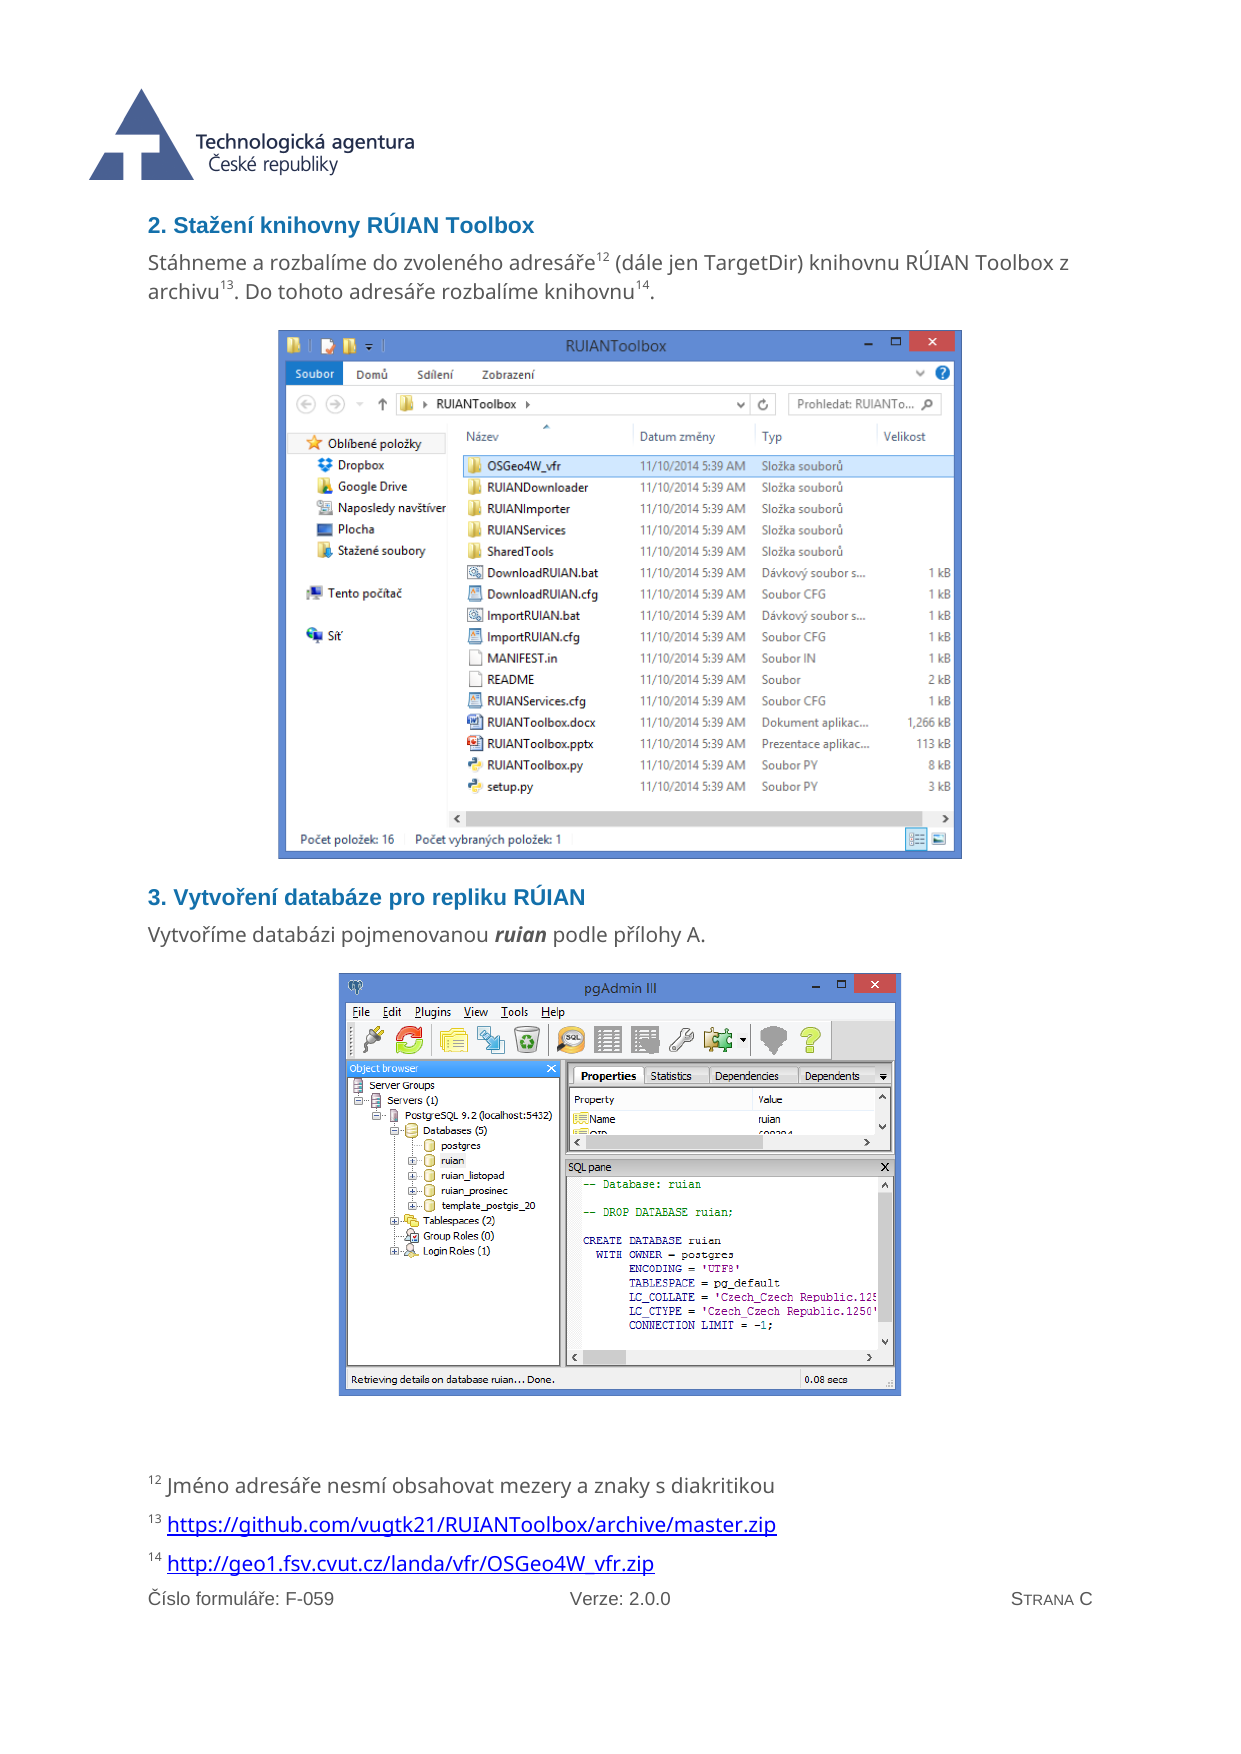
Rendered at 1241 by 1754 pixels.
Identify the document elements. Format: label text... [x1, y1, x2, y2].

subtitle 3. Vytvoření databáze pro repliku RÚIAN [148, 883, 1093, 910]
picture [338, 973, 902, 1396]
text Vytvoříme databázi pojmenovanou ruian podle přílohy A. [148, 920, 1093, 949]
picture [0, 0, 1241, 180]
subtitle 2. Stažení knihovny RÚIAN Toolbox [148, 212, 1093, 238]
text Stáhneme a rozbalíme do zvoleného adresáře (dále jen TargetDir) knihovnu RÚIAN Toolbox z archivu. Do tohoto adresáře rozbalíme knihovnu. [148, 248, 1093, 305]
picture [278, 330, 962, 859]
